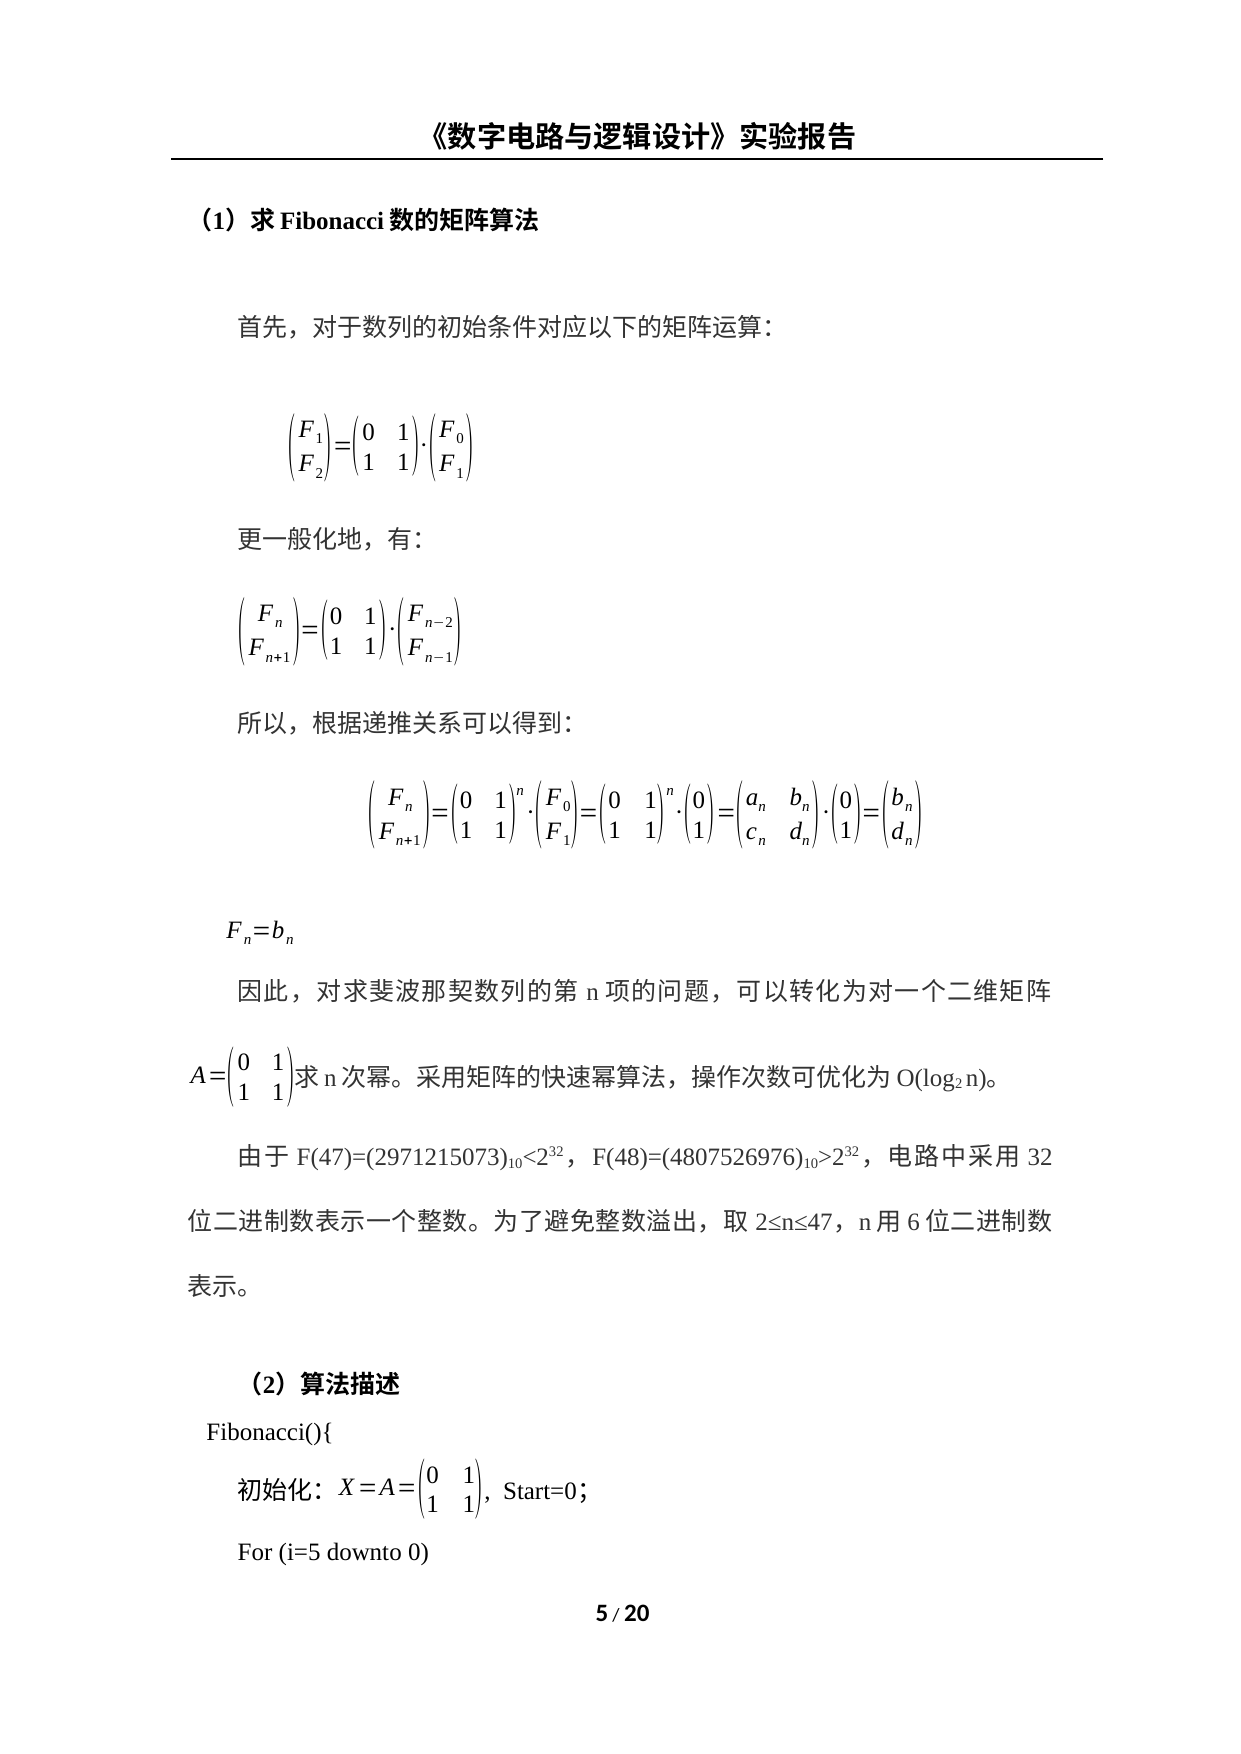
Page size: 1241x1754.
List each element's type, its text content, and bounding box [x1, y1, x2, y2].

text 由于F(47)=(2971215073)10<232，F(48)=(4807526976)10>232，电路中采用32位二进制数表示一个整数。为了避免整数溢出，取2≤n≤47，n用6位二进制数表示。 [187, 1122, 1053, 1317]
text Fibonacci(){ [187, 1415, 1053, 1447]
text 所以，根据递推关系可以得到： [187, 689, 1053, 754]
text 初始化：, Start=0； [187, 1457, 1053, 1522]
text （1）求Fibonacci数的矩阵算法 [187, 186, 1053, 251]
text 首先，对于数列的初始条件对应以下的矩阵运算： [187, 293, 1053, 358]
text 更一般化地，有： [187, 506, 1053, 571]
text 因此，对求斐波那契数列的第n项的问题，可以转化为对一个二维矩阵求n次幂。采用矩阵的快速幂算法，操作次数可优化为O(log2 n)。 [187, 957, 1053, 1110]
text （2）算法描述 [187, 1350, 1053, 1415]
text For (i=5 downto 0) [187, 1535, 1053, 1567]
